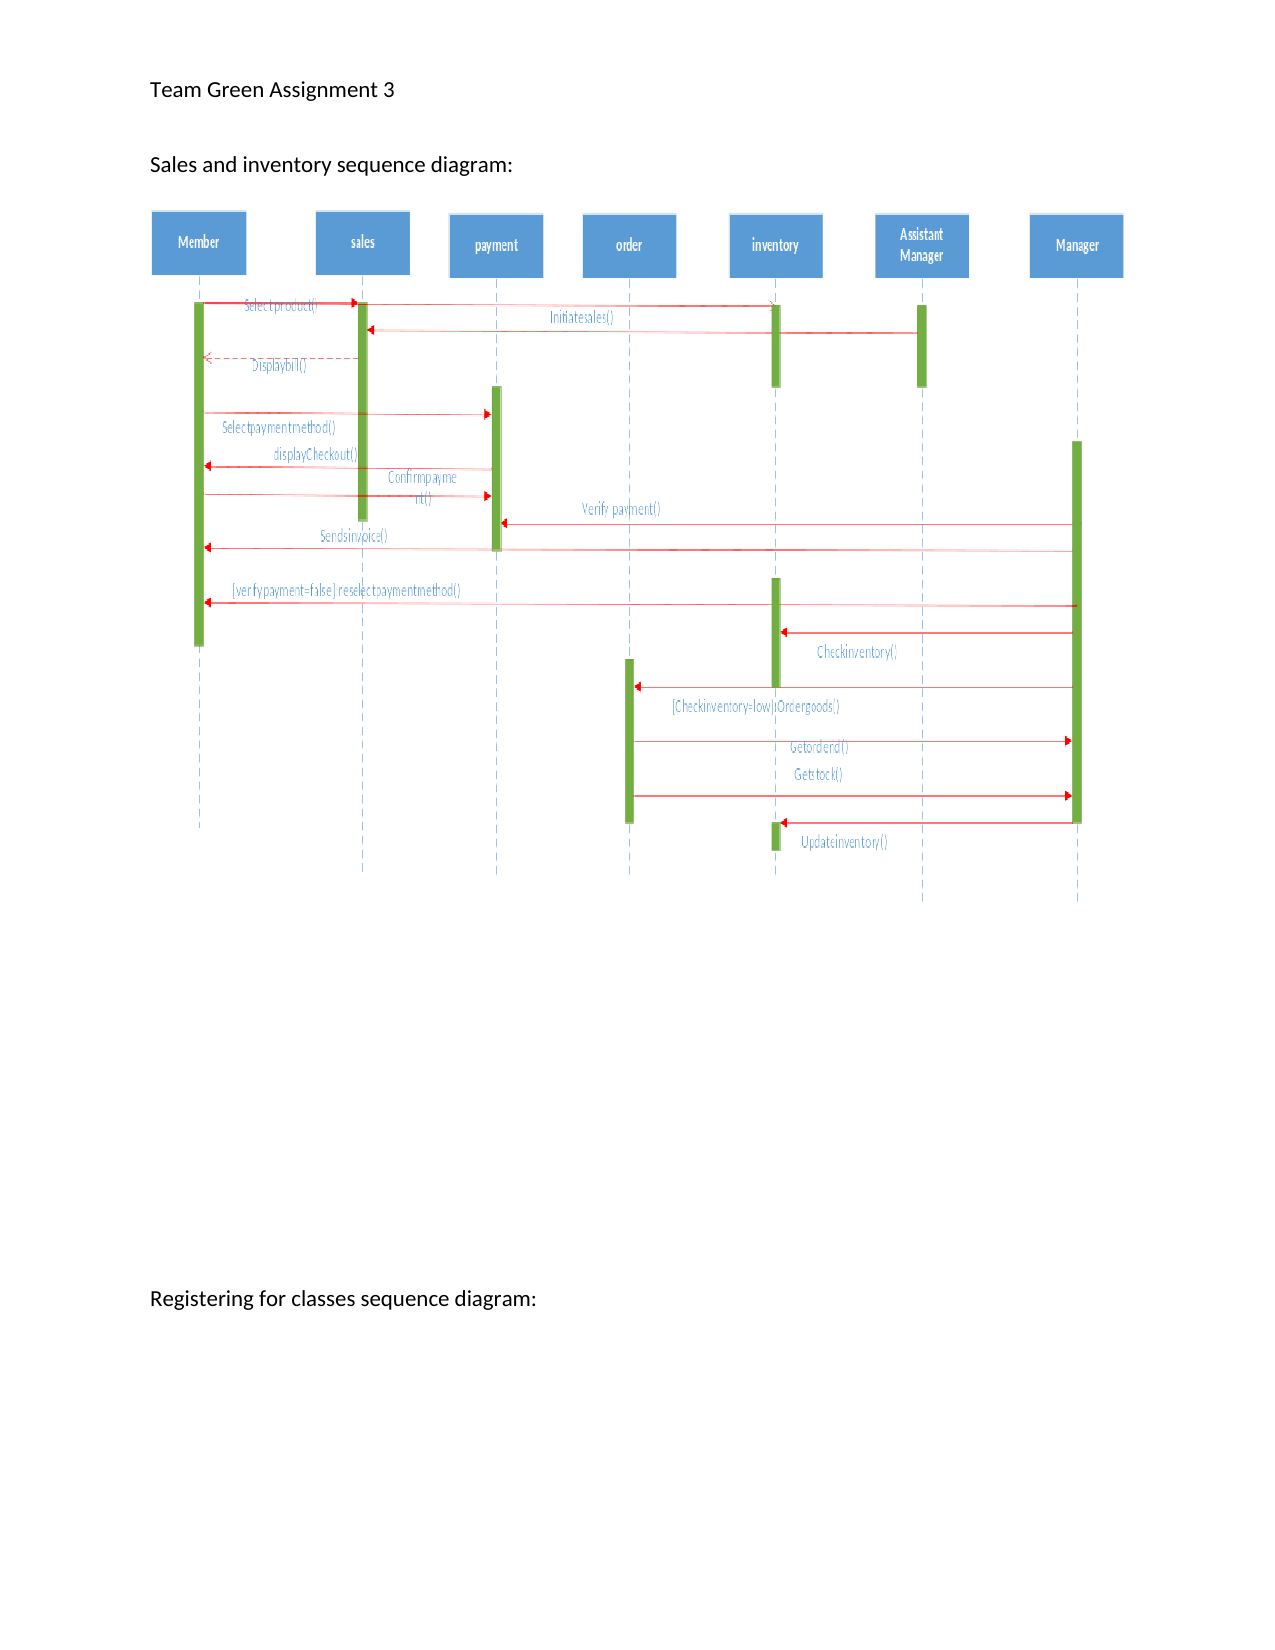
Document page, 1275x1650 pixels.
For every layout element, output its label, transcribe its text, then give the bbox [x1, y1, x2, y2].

text Sales and inventory sequence diagram: [150, 150, 1125, 178]
text Registering for classes sequence diagram: [150, 1284, 1125, 1312]
